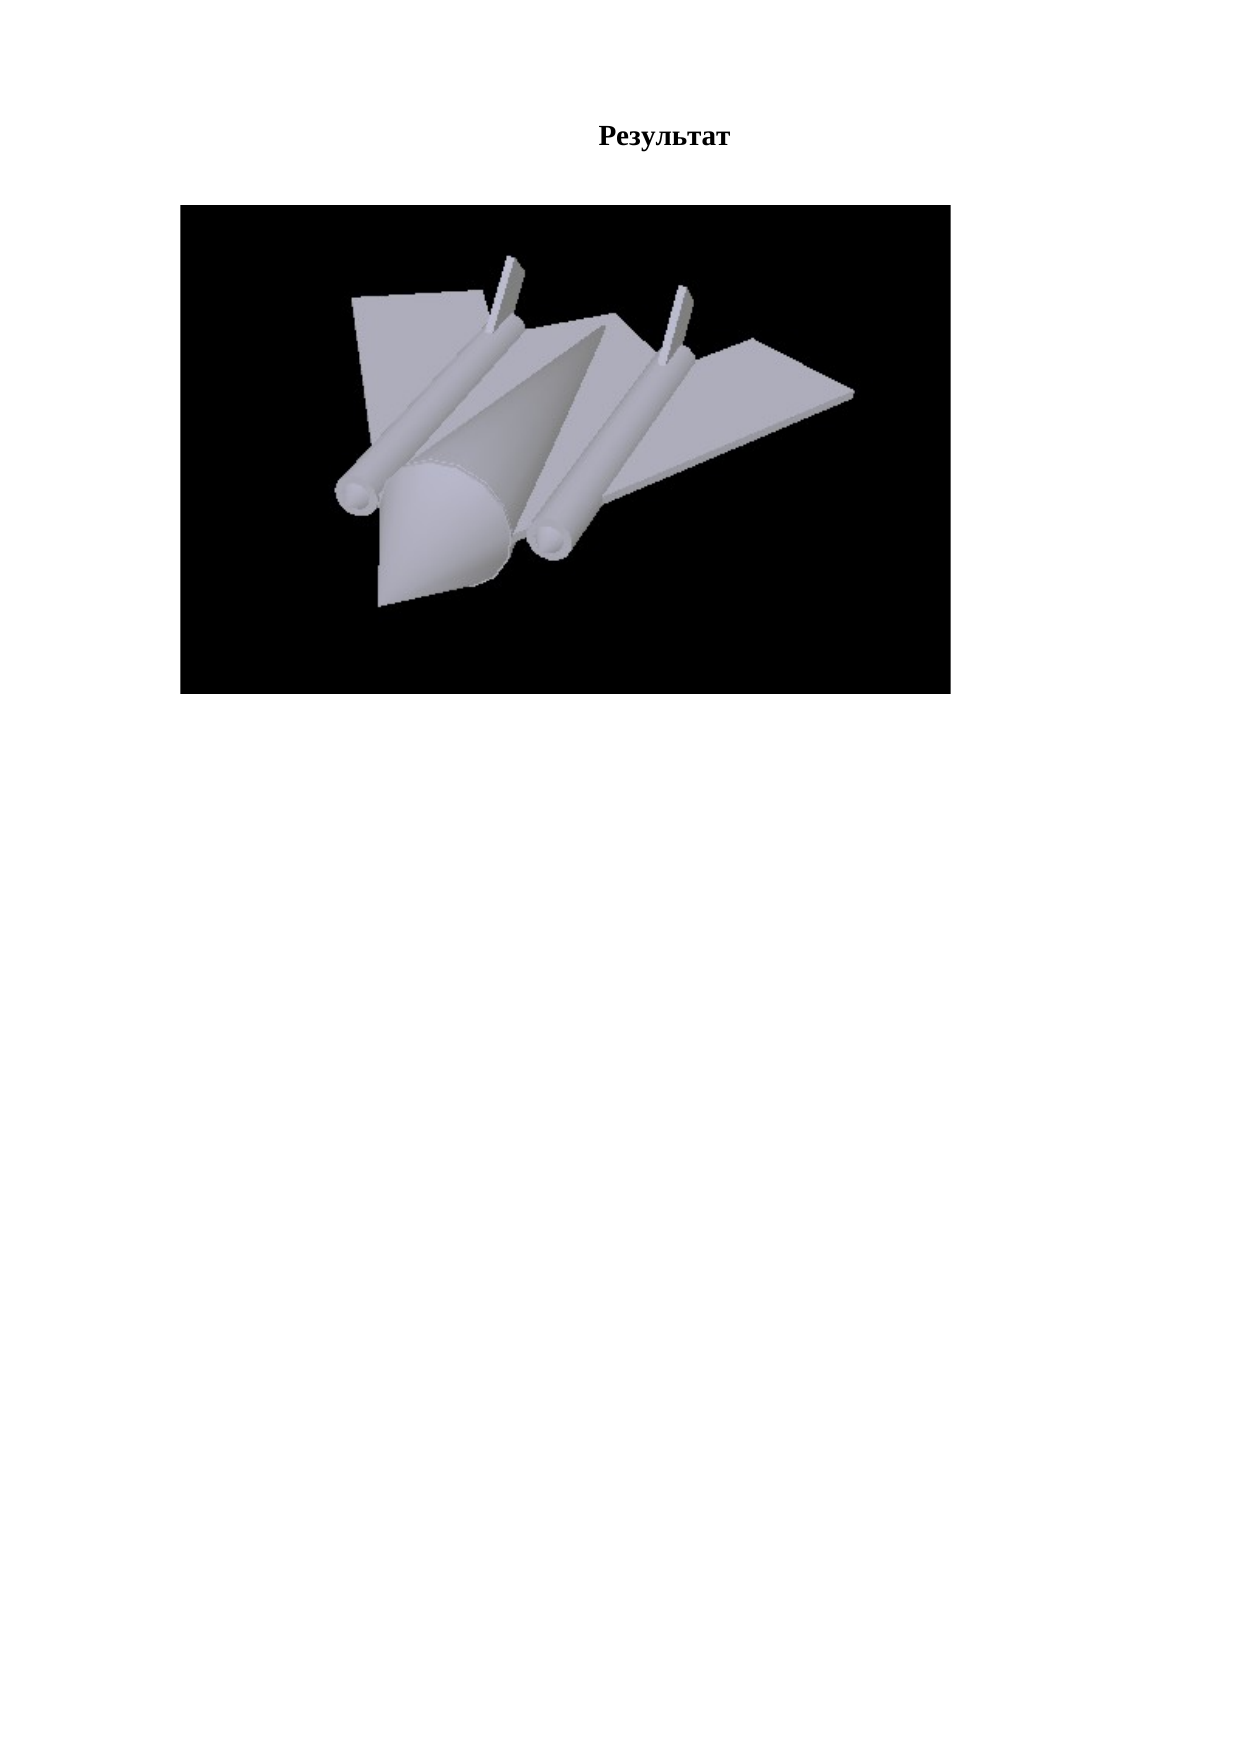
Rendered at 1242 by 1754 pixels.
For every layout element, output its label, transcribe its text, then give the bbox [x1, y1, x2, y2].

subtitle Результат [266, 118, 1062, 152]
picture [180, 205, 951, 694]
